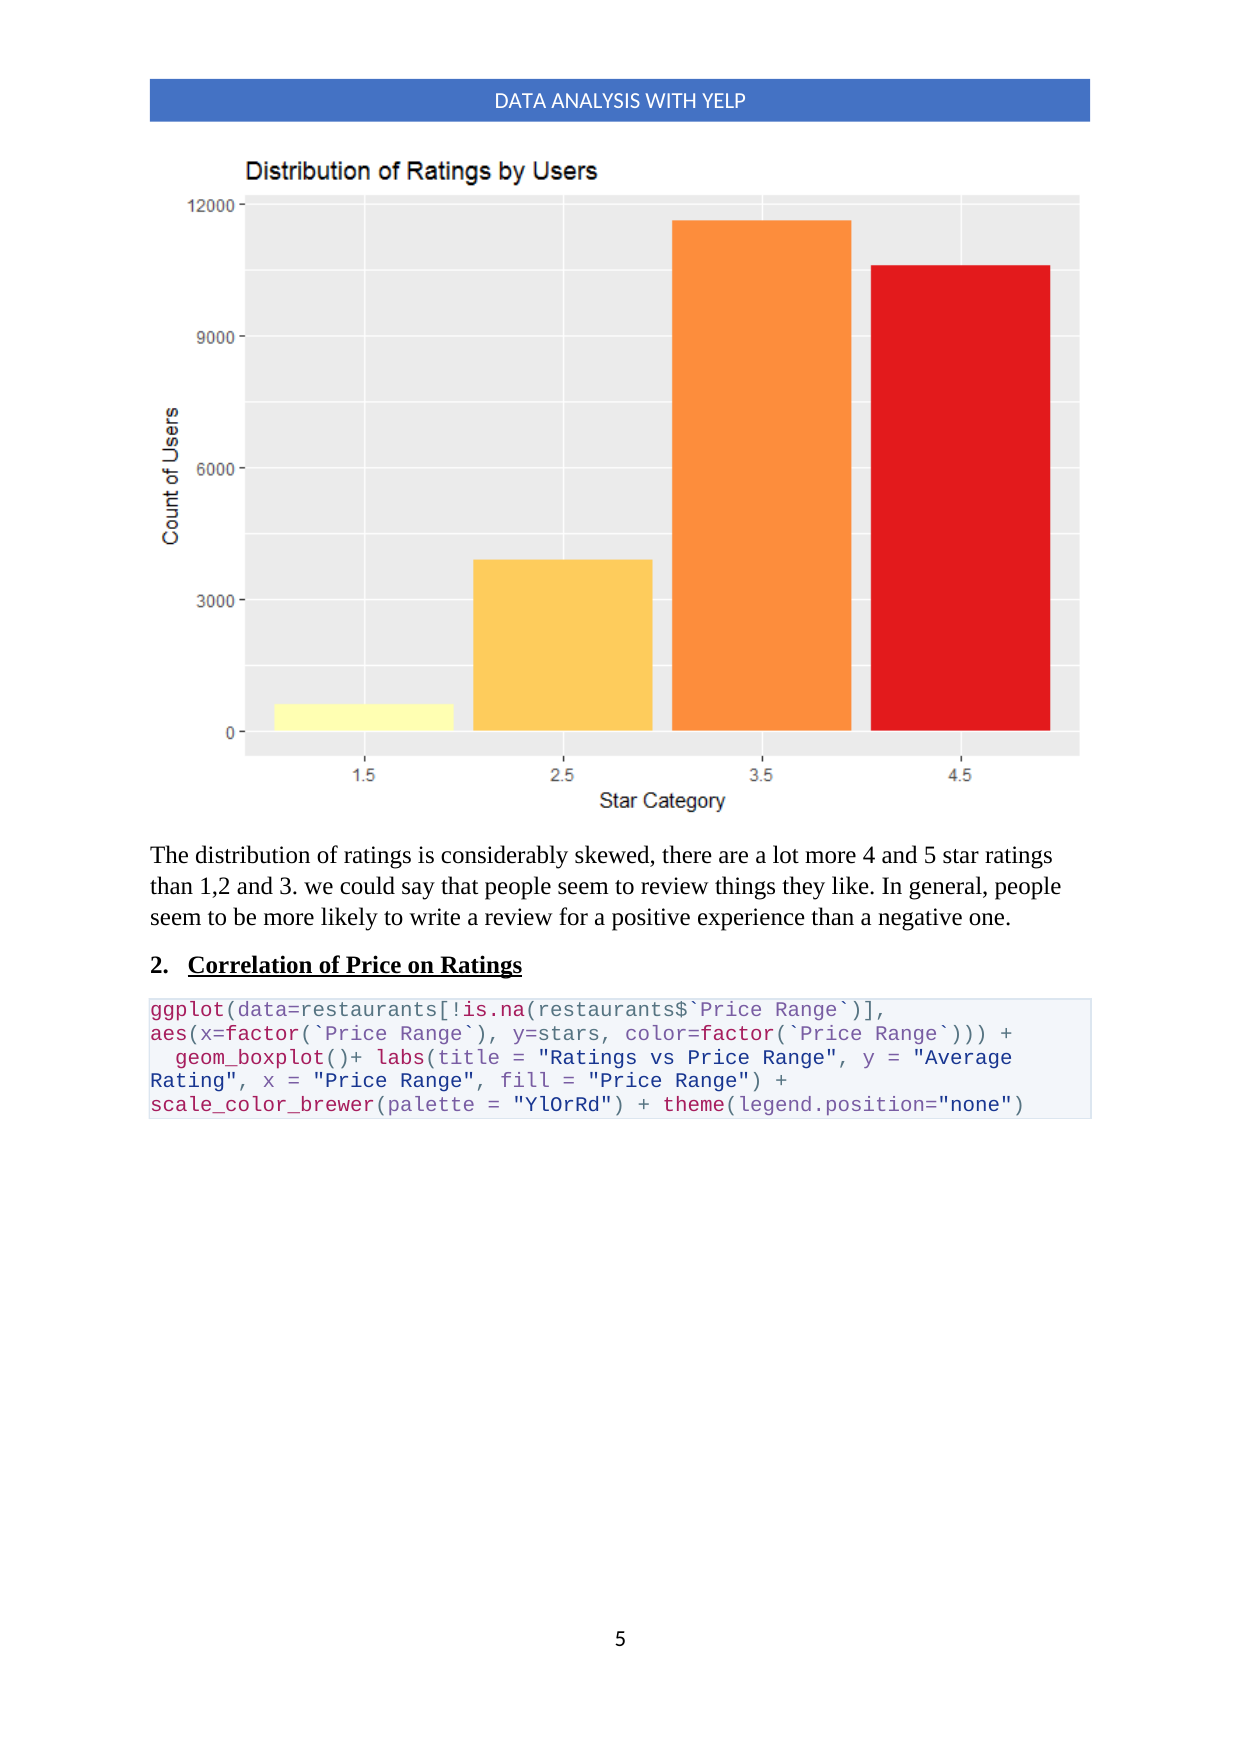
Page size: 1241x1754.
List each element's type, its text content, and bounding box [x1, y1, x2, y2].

picture [150, 150, 1091, 822]
list Correlation of Price on Ratings [150, 950, 1090, 979]
text The distribution of ratings is considerably skewed, there are a lot more 4 and 5 star ratings than 1,2 and 3. we could say that people seem to review things they like. In general, people seem to be more likely to write a review for a positive experience than a negative one. [150, 840, 1090, 931]
text ggplot(data=restaurants[!is.na(restaurants$`Price Range`)], aes(x=factor(`Price Range`), y=stars, color=factor(`Price Range`))) + [150, 1000, 1090, 1045]
text geom_boxplot()+ labs(title = "Ratings vs Price Range", y = "Average Rating", x = "Price Range", fill = "Price Range") + scale_color_brewer(palette = "YlOrRd") + theme(legend.position="none") [150, 1045, 1090, 1118]
